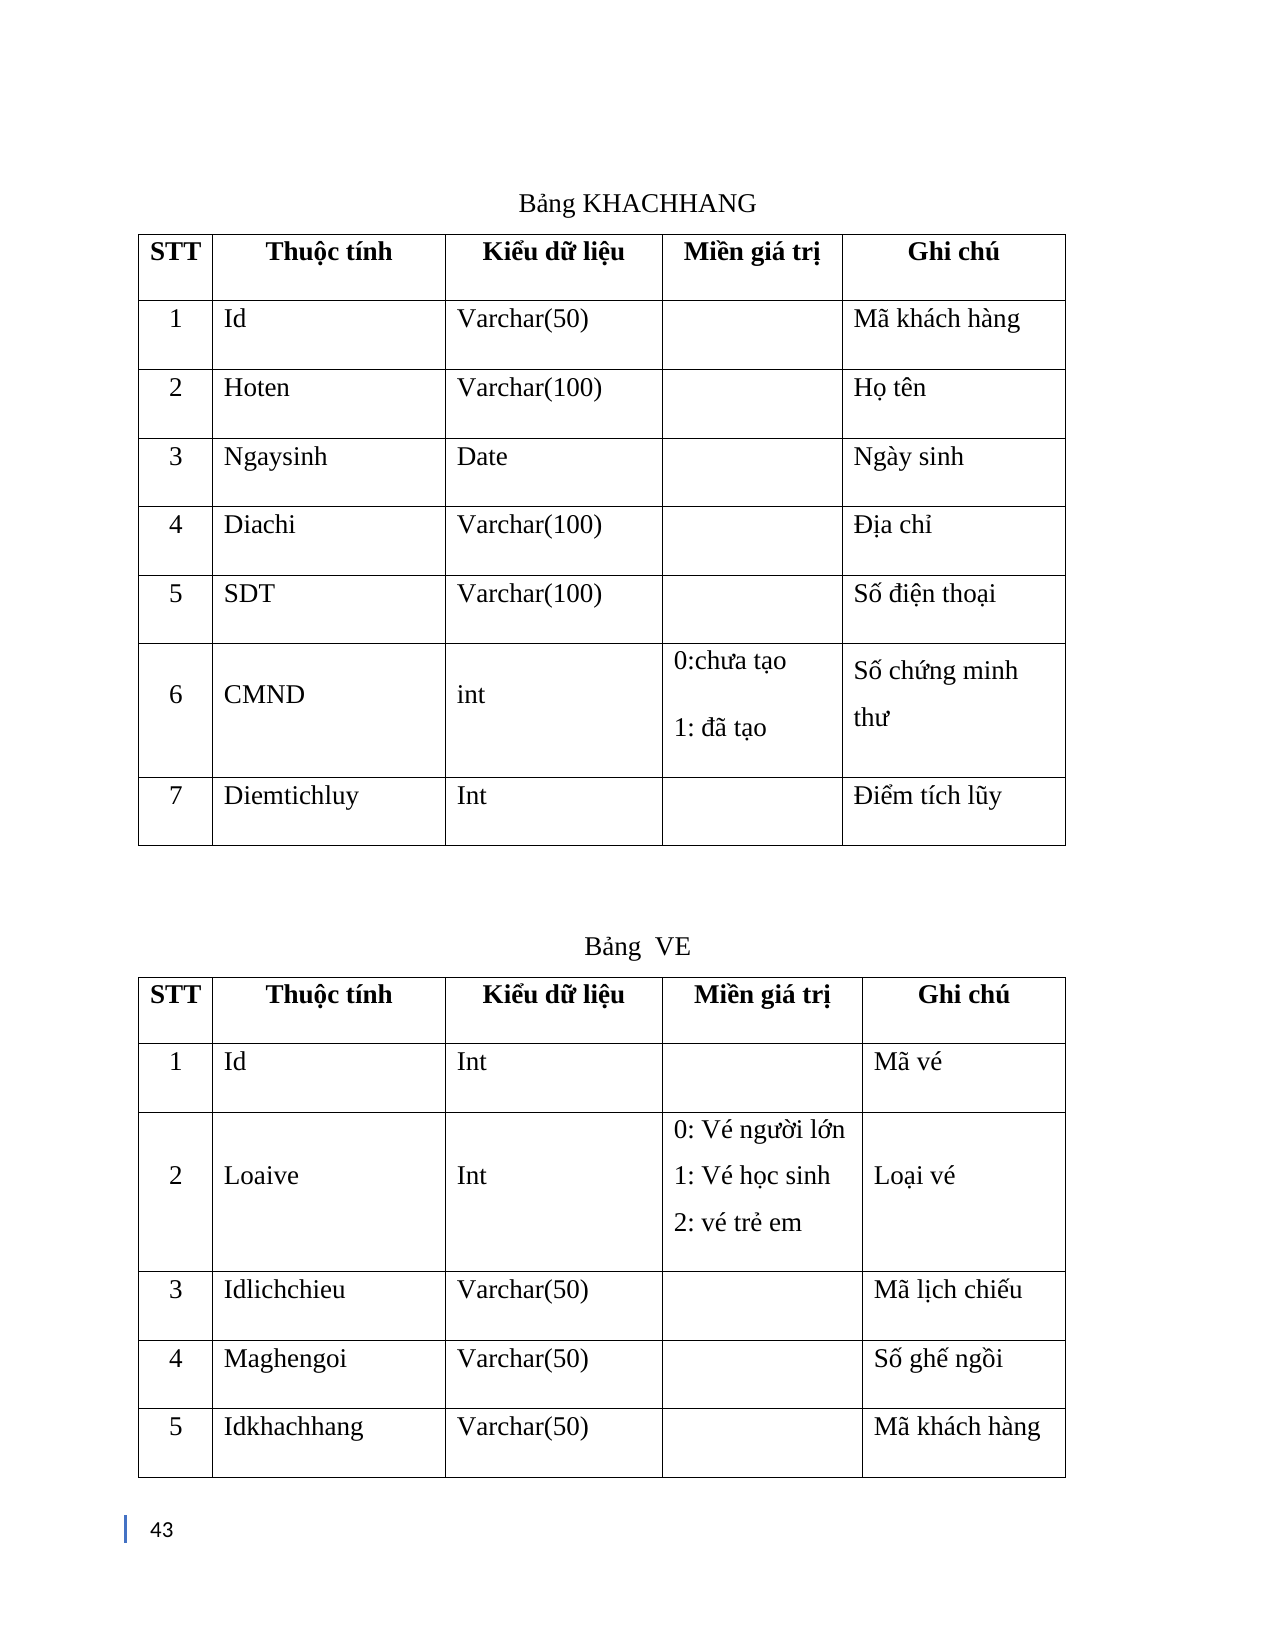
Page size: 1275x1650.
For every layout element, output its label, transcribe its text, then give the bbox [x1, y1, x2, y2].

table_cell Id [213, 1044, 445, 1112]
table_header Kiểu dữ liệu [446, 235, 662, 300]
table_header Ghi chú [863, 978, 1065, 1043]
table_cell Varchar(100) [446, 576, 662, 643]
table_cell Mã lịch chiếu [863, 1272, 1065, 1340]
table_cell Idkhachhang [213, 1409, 445, 1477]
table_header Miền giá trị [663, 978, 862, 1043]
table_cell [663, 1272, 862, 1340]
table_cell [663, 576, 842, 643]
table_cell Số điện thoại [843, 576, 1065, 643]
table_cell CMND [213, 644, 445, 777]
table_cell Ngày sinh [843, 439, 1065, 506]
text Bảng VE [150, 930, 1125, 962]
table_cell 2 [139, 370, 212, 437]
table_cell Mã khách hàng [843, 301, 1065, 369]
table_cell int [446, 644, 662, 777]
table_cell 0: Vé người lớn 1: Vé học sinh 2: vé trẻ em [663, 1113, 862, 1271]
table_header STT [139, 235, 212, 300]
table_cell Mã vé [863, 1044, 1065, 1112]
table_cell 6 [139, 644, 212, 777]
table_cell Varchar(100) [446, 507, 662, 574]
table_header Ghi chú [843, 235, 1065, 300]
table_cell Diachi [213, 507, 445, 574]
table_cell 4 [139, 1341, 212, 1408]
table_cell [663, 507, 842, 574]
table_cell Ngaysinh [213, 439, 445, 506]
table_header Thuộc tính [213, 235, 445, 300]
table_header Miền giá trị [663, 235, 842, 300]
table_cell 5 [139, 1409, 212, 1477]
table_cell Varchar(50) [446, 1409, 662, 1477]
table_cell 3 [139, 1272, 212, 1340]
table_cell Loaive [213, 1113, 445, 1271]
table_cell 1 [139, 1044, 212, 1112]
table_cell SDT [213, 576, 445, 643]
table_header Kiểu dữ liệu [446, 978, 662, 1043]
table_header Thuộc tính [213, 978, 445, 1043]
table_cell Varchar(50) [446, 1341, 662, 1408]
table_cell 0:chưa tạo 1: đã tạo [663, 644, 842, 777]
table_cell Date [446, 439, 662, 506]
table_cell Số chứng minh thư [843, 644, 1065, 777]
table_cell Điểm tích lũy [843, 778, 1065, 845]
table_cell Diemtichluy [213, 778, 445, 845]
table_cell 2 [139, 1113, 212, 1271]
table_cell [663, 778, 842, 845]
table_cell Maghengoi [213, 1341, 445, 1408]
table_cell 4 [139, 507, 212, 574]
table_cell Varchar(50) [446, 301, 662, 369]
text Bảng KHACHHANG [150, 187, 1125, 219]
table_cell [663, 1409, 862, 1477]
table_cell Số ghế ngồi [863, 1341, 1065, 1408]
table_cell Hoten [213, 370, 445, 437]
table_cell 1 [139, 301, 212, 369]
table_cell [663, 439, 842, 506]
table_cell Địa chỉ [843, 507, 1065, 574]
table_cell Idlichchieu [213, 1272, 445, 1340]
table_cell Int [446, 778, 662, 845]
table_cell [663, 1341, 862, 1408]
table_cell 5 [139, 576, 212, 643]
table_cell Loại vé [863, 1113, 1065, 1271]
table_cell Int [446, 1113, 662, 1271]
table_cell 3 [139, 439, 212, 506]
table_cell 7 [139, 778, 212, 845]
table_cell Họ tên [843, 370, 1065, 437]
table_header STT [139, 978, 212, 1043]
table_cell Varchar(50) [446, 1272, 662, 1340]
table_cell Mã khách hàng [863, 1409, 1065, 1477]
table_cell [663, 1044, 862, 1112]
table_cell Id [213, 301, 445, 369]
table_cell Varchar(100) [446, 370, 662, 437]
table_cell [663, 370, 842, 437]
table_cell Int [446, 1044, 662, 1112]
table_cell [663, 301, 842, 369]
